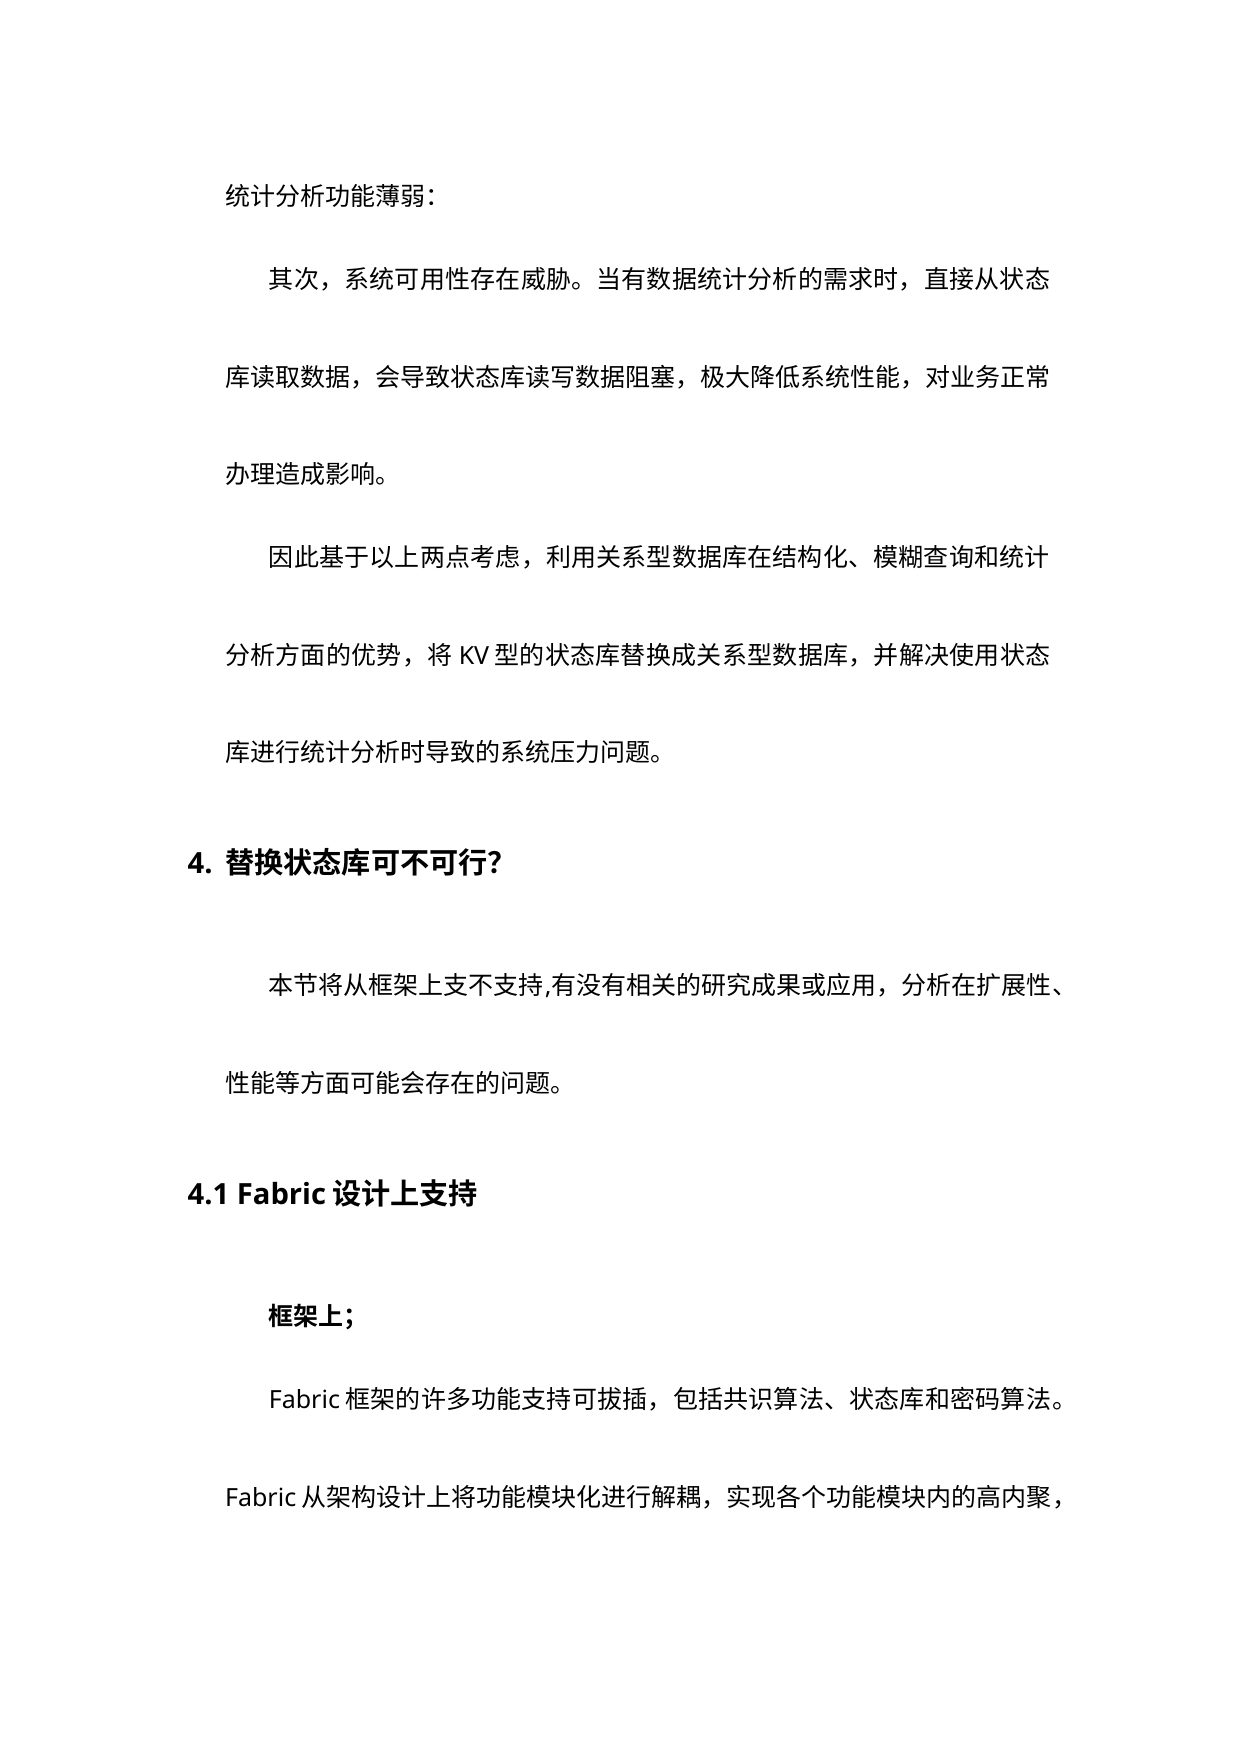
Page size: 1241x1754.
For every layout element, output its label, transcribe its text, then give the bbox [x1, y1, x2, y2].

subtitle 替换状态库可不可行？ [187, 828, 1053, 893]
text 本节将从框架上支不支持,有没有相关的研究成果或应用，分析在扩展性、性能等方面可能会存在的问题。 [225, 951, 1053, 1114]
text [225, 1365, 1053, 1528]
text 因此基于以上两点考虑，利用关系型数据库在结构化、模糊查询和统计分析方面的优势，将KV型的状态库替换成关系型数据库，并解决使用状态库进行统计分析时导致的系统压力问题。 [225, 523, 1053, 783]
text 框架上； [225, 1282, 1053, 1347]
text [225, 162, 1053, 227]
subtitle 4.1 Fabric设计上支持 [187, 1159, 1053, 1224]
text 其次，系统可用性存在威胁。当有数据统计分析的需求时，直接从状态库读取数据，会导致状态库读写数据阻塞，极大降低系统性能，对业务正常办理造成影响。 [225, 245, 1053, 505]
